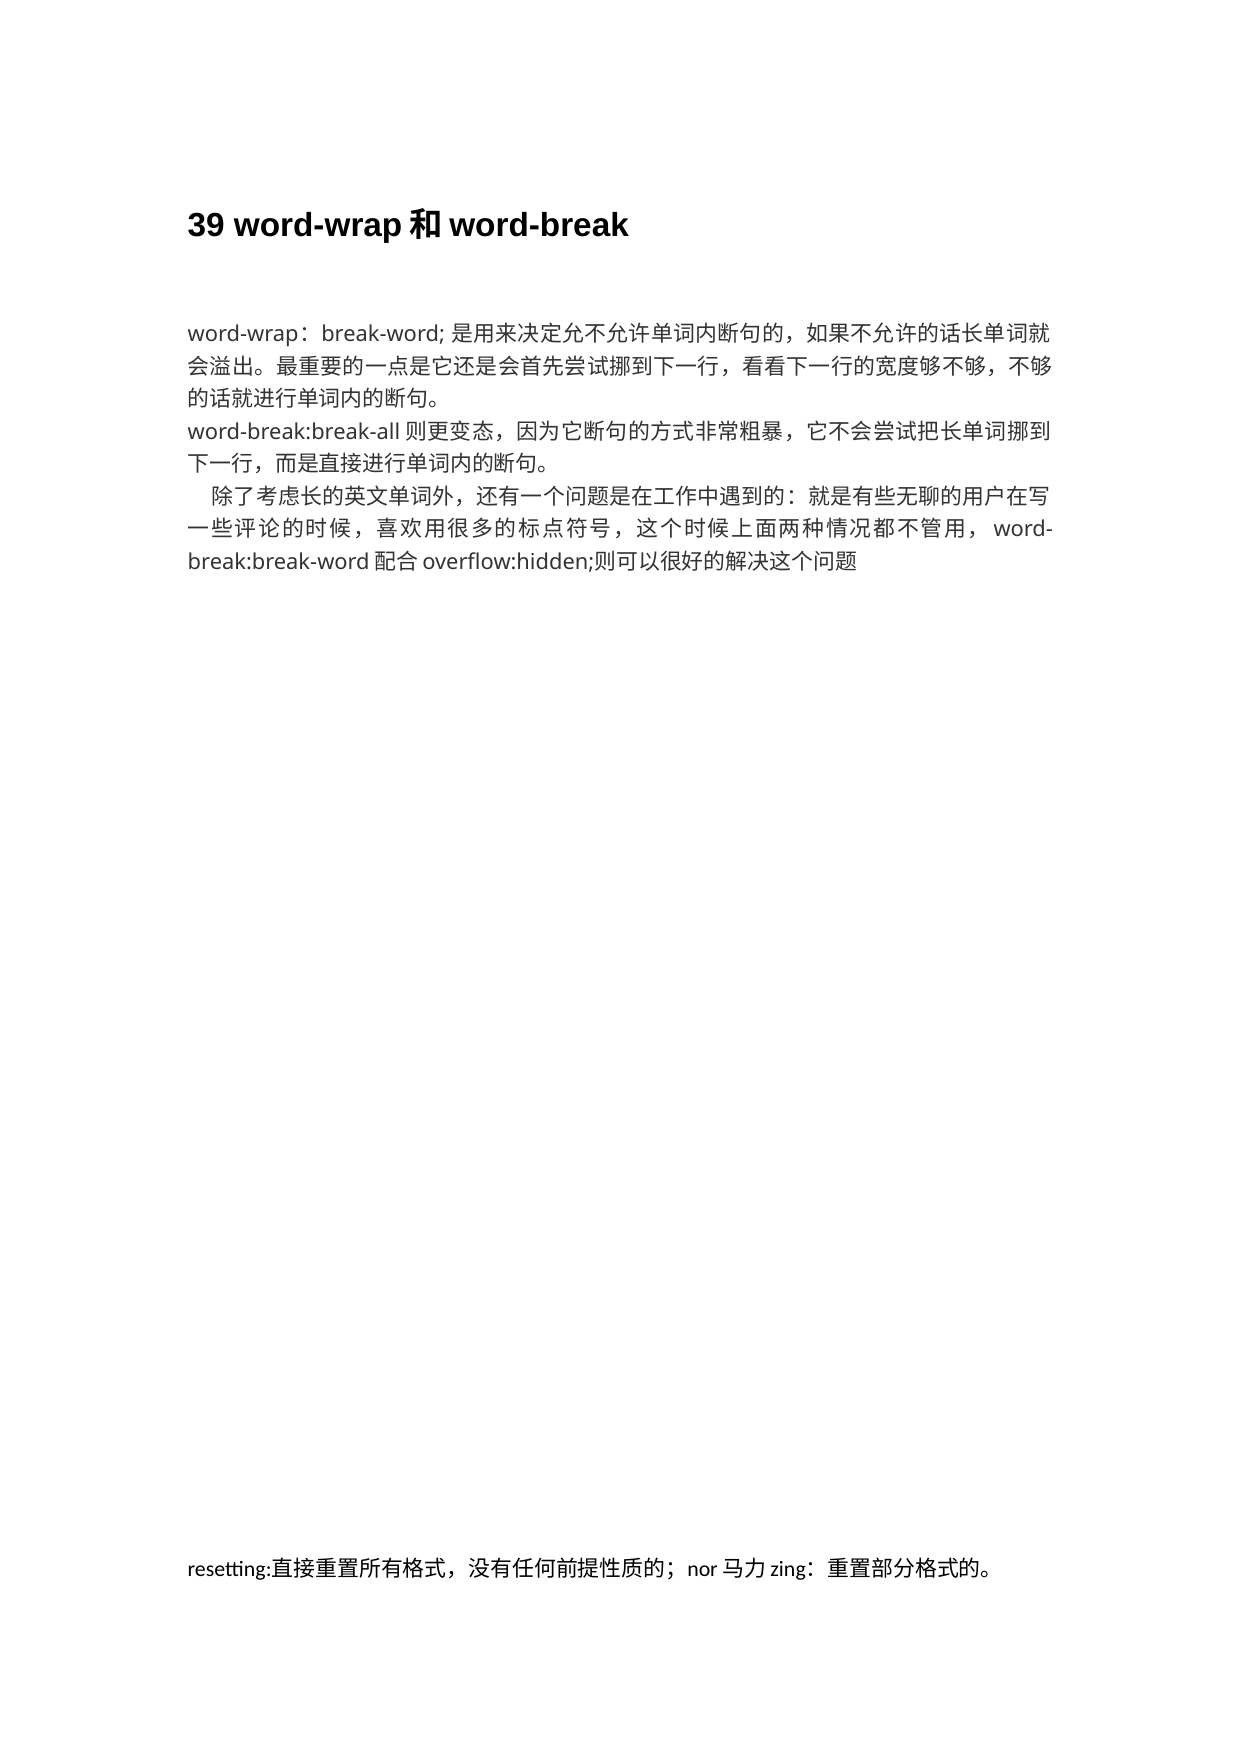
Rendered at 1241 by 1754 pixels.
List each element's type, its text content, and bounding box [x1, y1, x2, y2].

subtitle 39 word-wrap和word-break [187, 189, 1053, 254]
text word-wrap：break-word; 是用来决定允不允许单词内断句的，如果不允许的话长单词就会溢出。最重要的一点是它还是会首先尝试挪到下一行，看看下一行的宽度够不够，不够的话就进行单词内的断句。 [187, 316, 1053, 413]
text 除了考虑长的英文单词外，还有一个问题是在工作中遇到的：就是有些无聊的用户在写一些评论的时候，喜欢用很多的标点符号，这个时候上面两种情况都不管用，word-break:break-word配合overflow:hidden;则可以很好的解决这个问题 [187, 478, 1053, 576]
text word-break:break-all则更变态，因为它断句的方式非常粗暴，它不会尝试把长单词挪到下一行，而是直接进行单词内的断句。 [187, 428, 1053, 478]
text word-break:break-all则更变态，因为它断句的方式非常粗暴，它不会尝试把长单词挪到下一行，而是直接进行单词内的断句。 [187, 413, 1053, 427]
text resetting:直接重置所有格式，没有任何前提性质的；nor马力zing：重置部分格式的。 [187, 1551, 1053, 1583]
